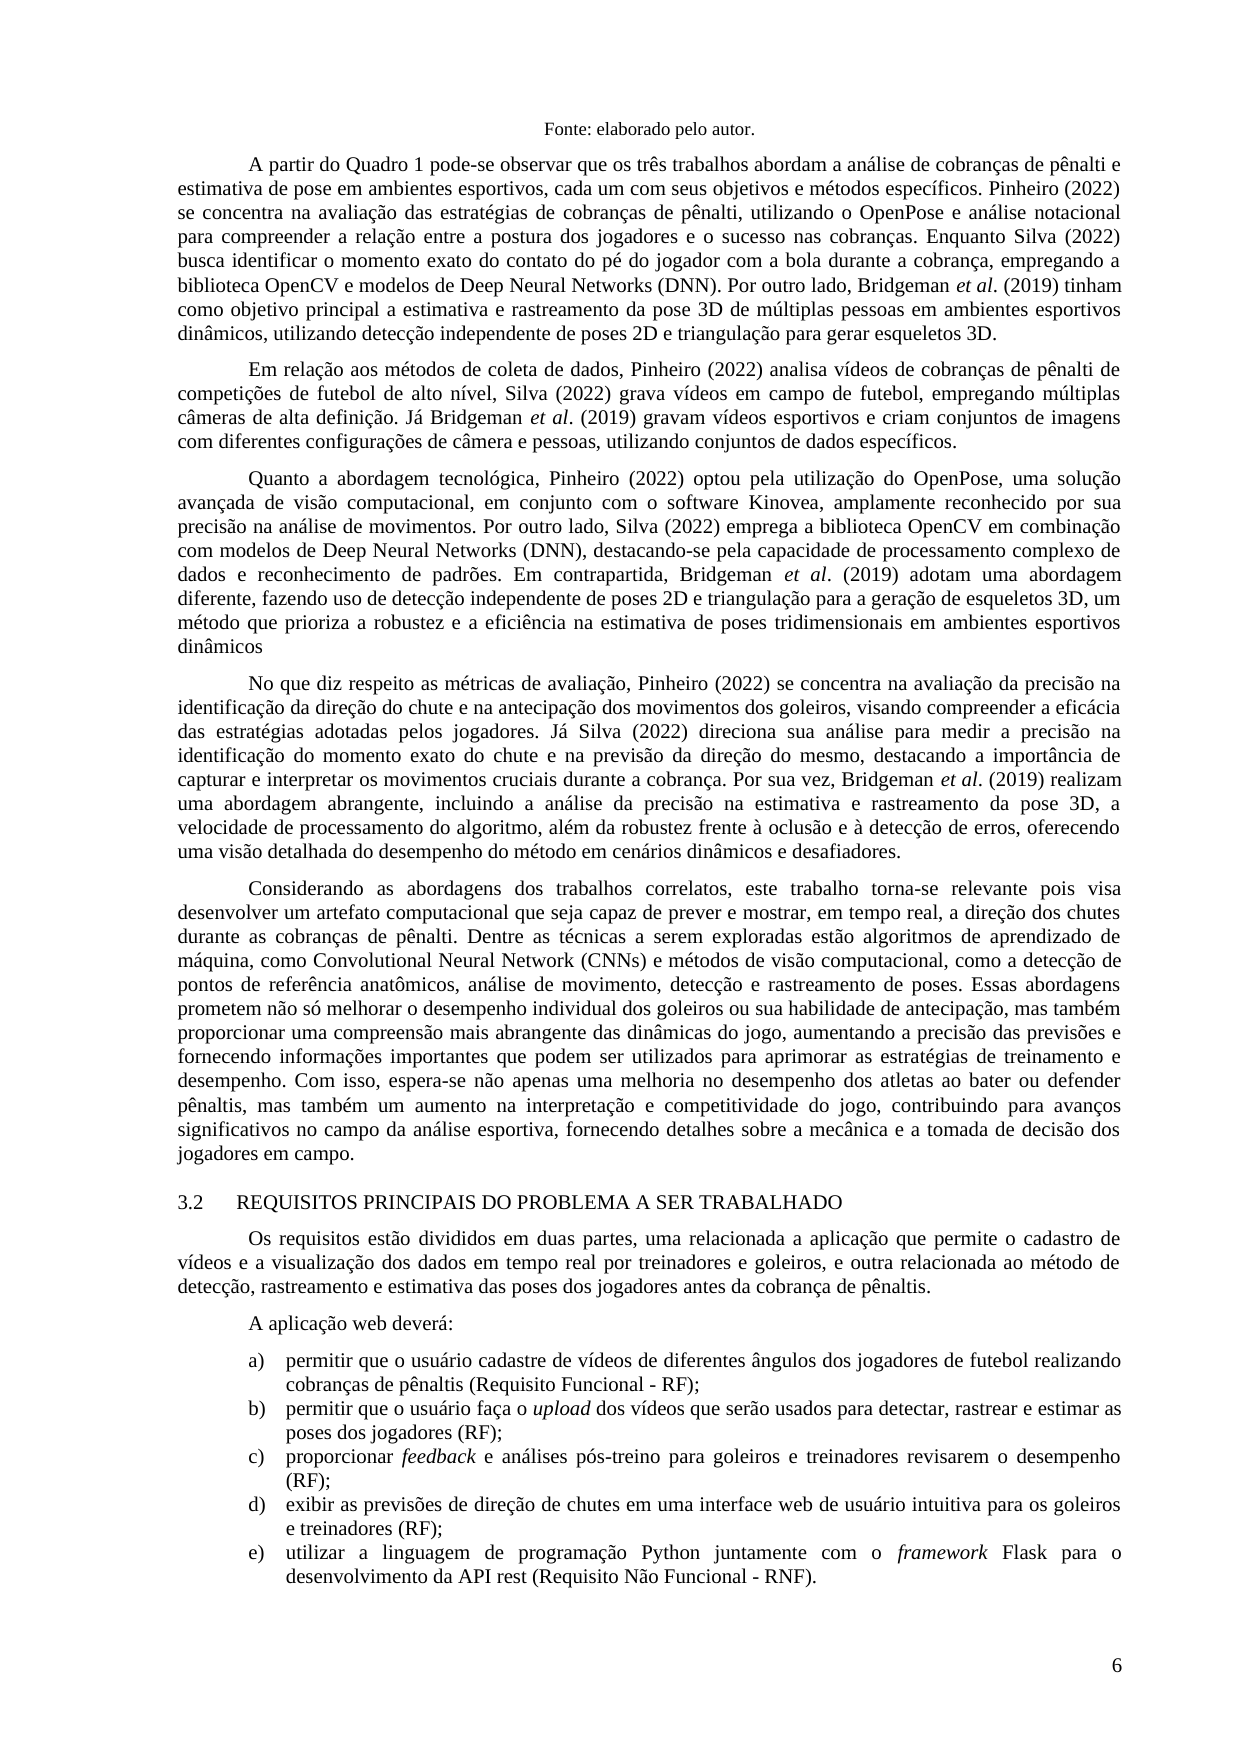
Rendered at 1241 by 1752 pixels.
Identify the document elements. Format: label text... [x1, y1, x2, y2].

text Fonte: elaborado pelo autor. [177, 118, 1122, 140]
text No que diz respeito as métricas de avaliação, Pinheiro (2022) se concentra na avaliação da precisão na identificação da direção do chute e na antecipação dos movimentos dos goleiros, visando compreender a eficácia das estratégias adotadas pelos jogadores. Já Silva (2022) direciona sua análise para medir a precisão na identificação do momento exato do chute e na previsão da direção do mesmo, destacando a importância de capturar e interpretar os movimentos cruciais durante a cobrança. Por sua vez, Bridgeman et al. (2019) realizam uma abordagem abrangente, incluindo a análise da precisão na estimativa e rastreamento da pose 3D, a velocidade de processamento do algoritmo, além da robustez frente à oclusão e à detecção de erros, oferecendo uma visão detalhada do desempenho do método em cenários dinâmicos e desafiadores. [177, 671, 1122, 863]
text A partir do Quadro 1 pode-se observar que os três trabalhos abordam a análise de cobranças de pênalti e estimativa de pose em ambientes esportivos, cada um com seus objetivos e métodos específicos. Pinheiro (2022) se concentra na avaliação das estratégias de cobranças de pênalti, utilizando o OpenPose e análise notacional para compreender a relação entre a postura dos jogadores e o sucesso nas cobranças. Enquanto Silva (2022) busca identificar o momento exato do contato do pé do jogador com a bola durante a cobrança, empregando a biblioteca OpenCV e modelos de Deep Neural Networks (DNN). Por outro lado, Bridgeman et al. (2019) tinham como objetivo principal a estimativa e rastreamento da pose 3D de múltiplas pessoas em ambientes esportivos dinâmicos, utilizando detecção independente de poses 2D e triangulação para gerar esqueletos 3D. [177, 152, 1122, 345]
list permitir que o usuário cadastre de vídeos de diferentes ângulos dos jogadores de futebol realizando cobranças de pênaltis (Requisito Funcional - RF); [248, 1347, 1122, 1396]
list exibir as previsões de direção de chutes em uma interface web de usuário intuitiva para os goleiros e treinadores (RF); [248, 1492, 1122, 1540]
text Os requisitos estão divididos em duas partes, uma relacionada a aplicação que permite o cadastro de vídeos e a visualização dos dados em tempo real por treinadores e goleiros, e outra relacionada ao método de detecção, rastreamento e estimativa das poses dos jogadores antes da cobrança de pênaltis. [177, 1226, 1122, 1298]
list proporcionar feedback e análises pós-treino para goleiros e treinadores revisarem o desempenho (RF); [248, 1444, 1122, 1492]
list utilizar a linguagem de programação Python juntamente com o framework Flask para o desenvolvimento da API rest (Requisito Não Funcional - RNF). [248, 1540, 1122, 1588]
text Em relação aos métodos de coleta de dados, Pinheiro (2022) analisa vídeos de cobranças de pênalti de competições de futebol de alto nível, Silva (2022) grava vídeos em campo de futebol, empregando múltiplas câmeras de alta definição. Já Bridgeman et al. (2019) gravam vídeos esportivos e criam conjuntos de imagens com diferentes configurações de câmera e pessoas, utilizando conjuntos de dados específicos. [177, 357, 1122, 453]
subtitle REQUISITOS PRINCIPAIS DO PROBLEMA A SER TRABALHADO [177, 1190, 1122, 1214]
text Quanto a abordagem tecnológica, Pinheiro (2022) optou pela utilização do OpenPose, uma solução avançada de visão computacional, em conjunto com o software Kinovea, amplamente reconhecido por sua precisão na análise de movimentos. Por outro lado, Silva (2022) emprega a biblioteca OpenCV em combinação com modelos de Deep Neural Networks (DNN), destacando-se pela capacidade de processamento complexo de dados e reconhecimento de padrões. Em contrapartida, Bridgeman et al. (2019) adotam uma abordagem diferente, fazendo uso de detecção independente de poses 2D e triangulação para a geração de esqueletos 3D, um método que prioriza a robustez e a eficiência na estimativa de poses tridimensionais em ambientes esportivos dinâmicos [177, 466, 1122, 658]
list permitir que o usuário faça o upload dos vídeos que serão usados para detectar, rastrear e estimar as poses dos jogadores (RF); [248, 1396, 1122, 1444]
text Considerando as abordagens dos trabalhos correlatos, este trabalho torna-se relevante pois visa desenvolver um artefato computacional que seja capaz de prever e mostrar, em tempo real, a direção dos chutes durante as cobranças de pênalti. Dentre as técnicas a serem exploradas estão algoritmos de aprendizado de máquina, como Convolutional Neural Network (CNNs) e métodos de visão computacional, como a detecção de pontos de referência anatômicos, análise de movimento, detecção e rastreamento de poses. Essas abordagens prometem não só melhorar o desempenho individual dos goleiros ou sua habilidade de antecipação, mas também proporcionar uma compreensão mais abrangente das dinâmicas do jogo, aumentando a precisão das previsões e fornecendo informações importantes que podem ser utilizados para aprimorar as estratégias de treinamento e desempenho. Com isso, espera-se não apenas uma melhoria no desempenho dos atletas ao bater ou defender pênaltis, mas também um aumento na interpretação e competitividade do jogo, contribuindo para avanços significativos no campo da análise esportiva, fornecendo detalhes sobre a mecânica e a tomada de decisão dos jogadores em campo. [177, 876, 1122, 1165]
text A aplicação web deverá: [177, 1311, 1122, 1335]
